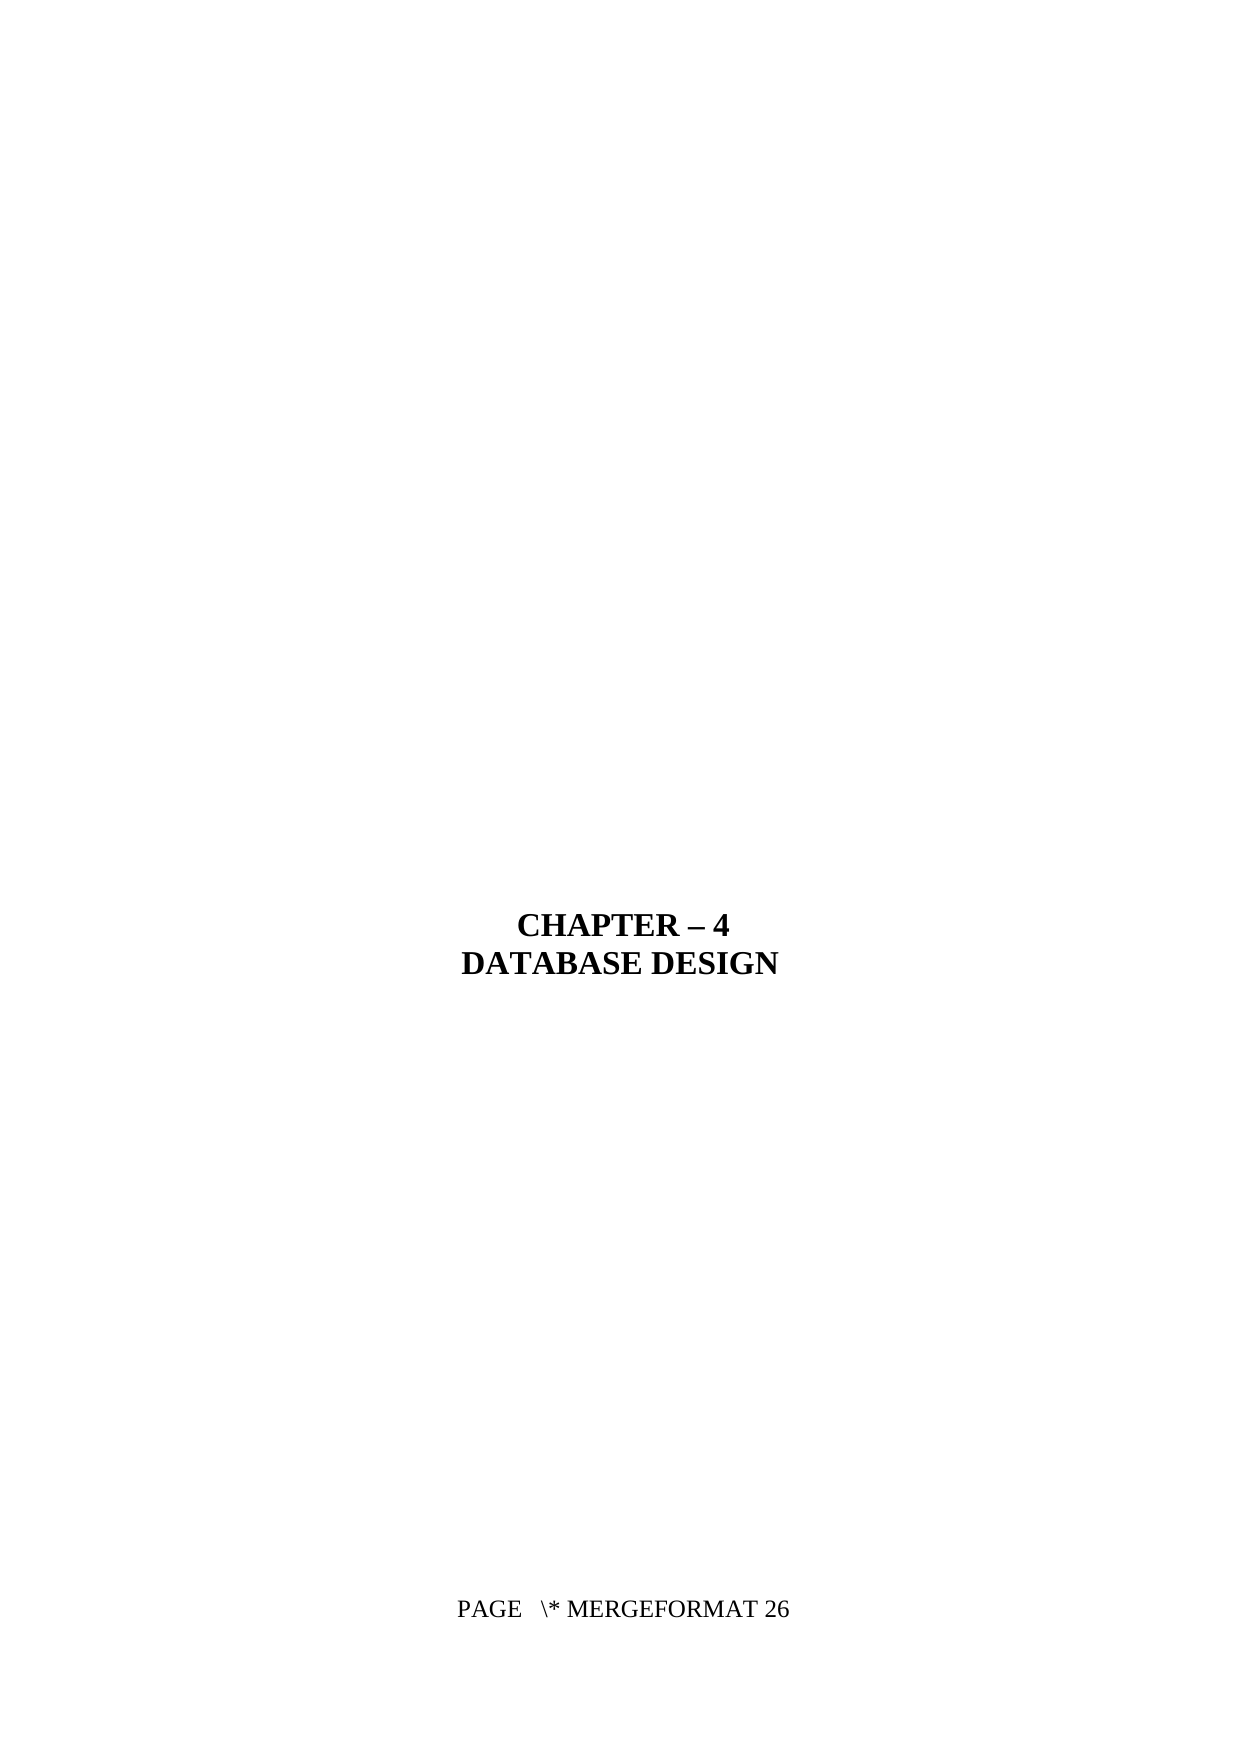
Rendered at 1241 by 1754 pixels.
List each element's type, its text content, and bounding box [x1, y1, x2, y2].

text DATABASE DESIGN [150, 943, 1090, 982]
text CHAPTER – 4 [150, 905, 1090, 943]
